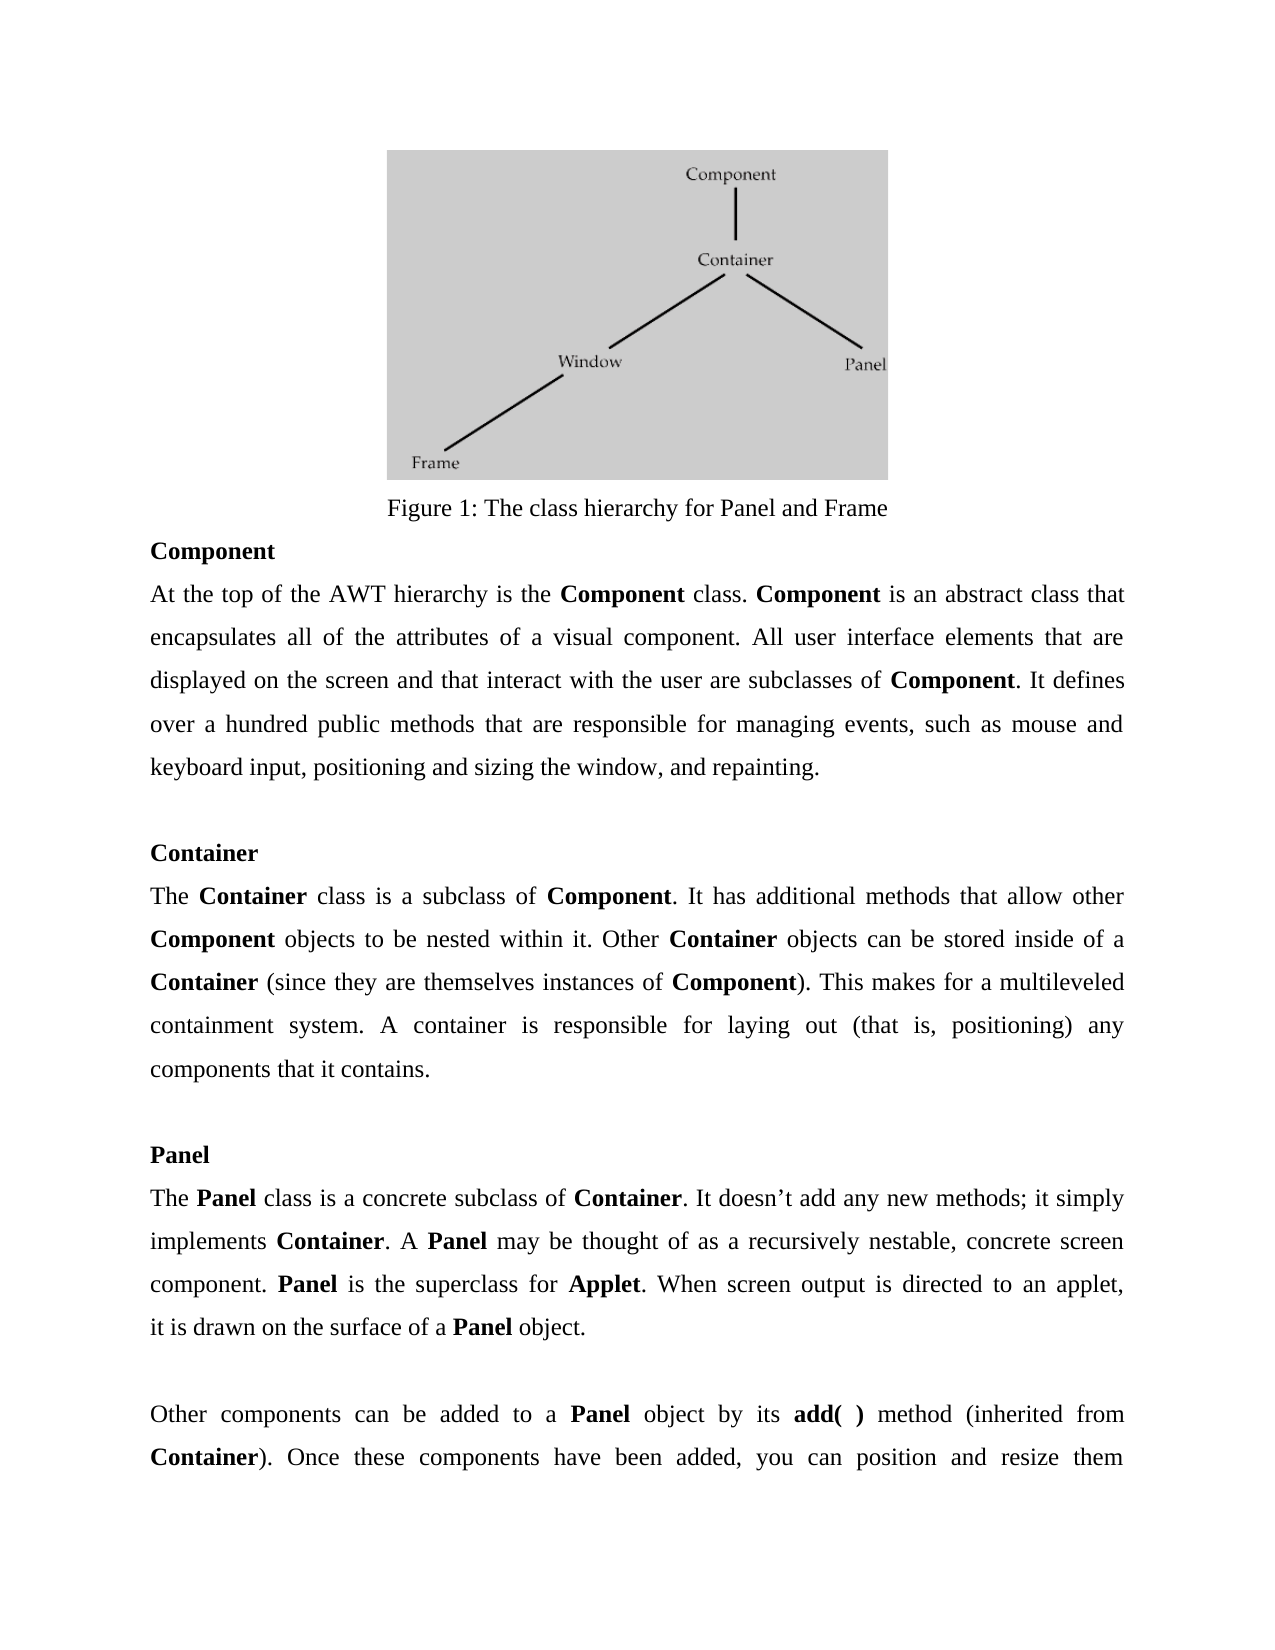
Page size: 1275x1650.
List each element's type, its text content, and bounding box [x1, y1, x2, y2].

picture [386, 150, 889, 480]
text Container The Container class is a subclass of Component. It has additional methods that allow other Component objects to be nested within it. Other Container objects can be stored inside of a Container (since they are themselves instances of Component). This makes for a multileveled containment system. A container is responsible for laying out (that is, positioning) any components that it contains. [150, 838, 1125, 1082]
text The Panel class is a concrete subclass of Container. It doesn’t add any new methods; it simply implements Container. A Panel may be thought of as a recursively nestable, concrete screen component. Panel is the superclass for Applet. When screen output is directed to an applet, it is drawn on the surface of a Panel object. [150, 1183, 1125, 1341]
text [150, 1399, 1125, 1471]
text Panel [150, 1140, 1125, 1169]
text Figure 1: The class hierarchy for Panel and Frame [150, 493, 1125, 522]
text Component At the top of the AWT hierarchy is the Component class. Component is an abstract class that encapsulates all of the attributes of a visual component. All user interface elements that are displayed on the screen and that interact with the user are subclasses of Component. It defines over a hundred public methods that are responsible for managing events, such as mouse and keyboard input, positioning and sizing the window, and repainting. [150, 536, 1125, 781]
